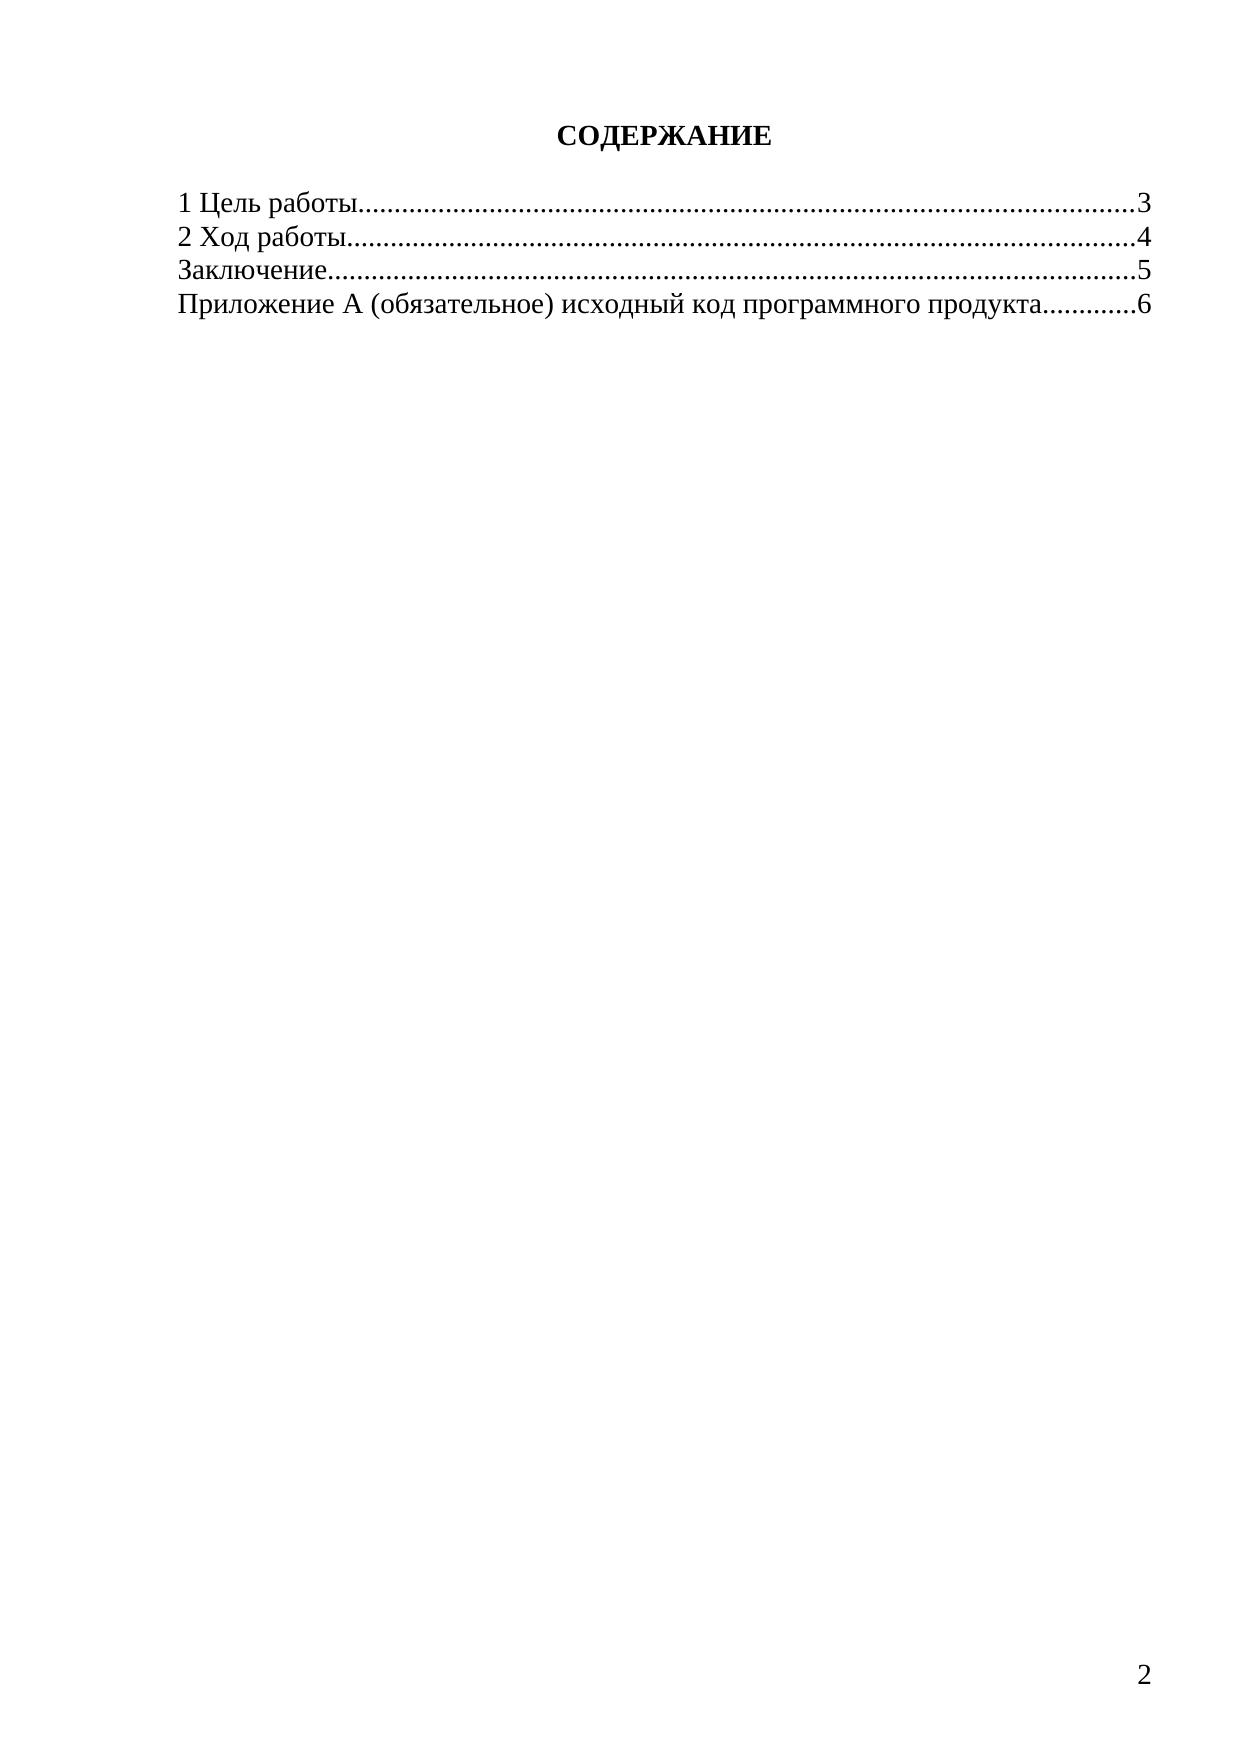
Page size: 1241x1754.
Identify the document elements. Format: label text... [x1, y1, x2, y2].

text СОДЕРЖАНИЕ [177, 118, 1152, 152]
